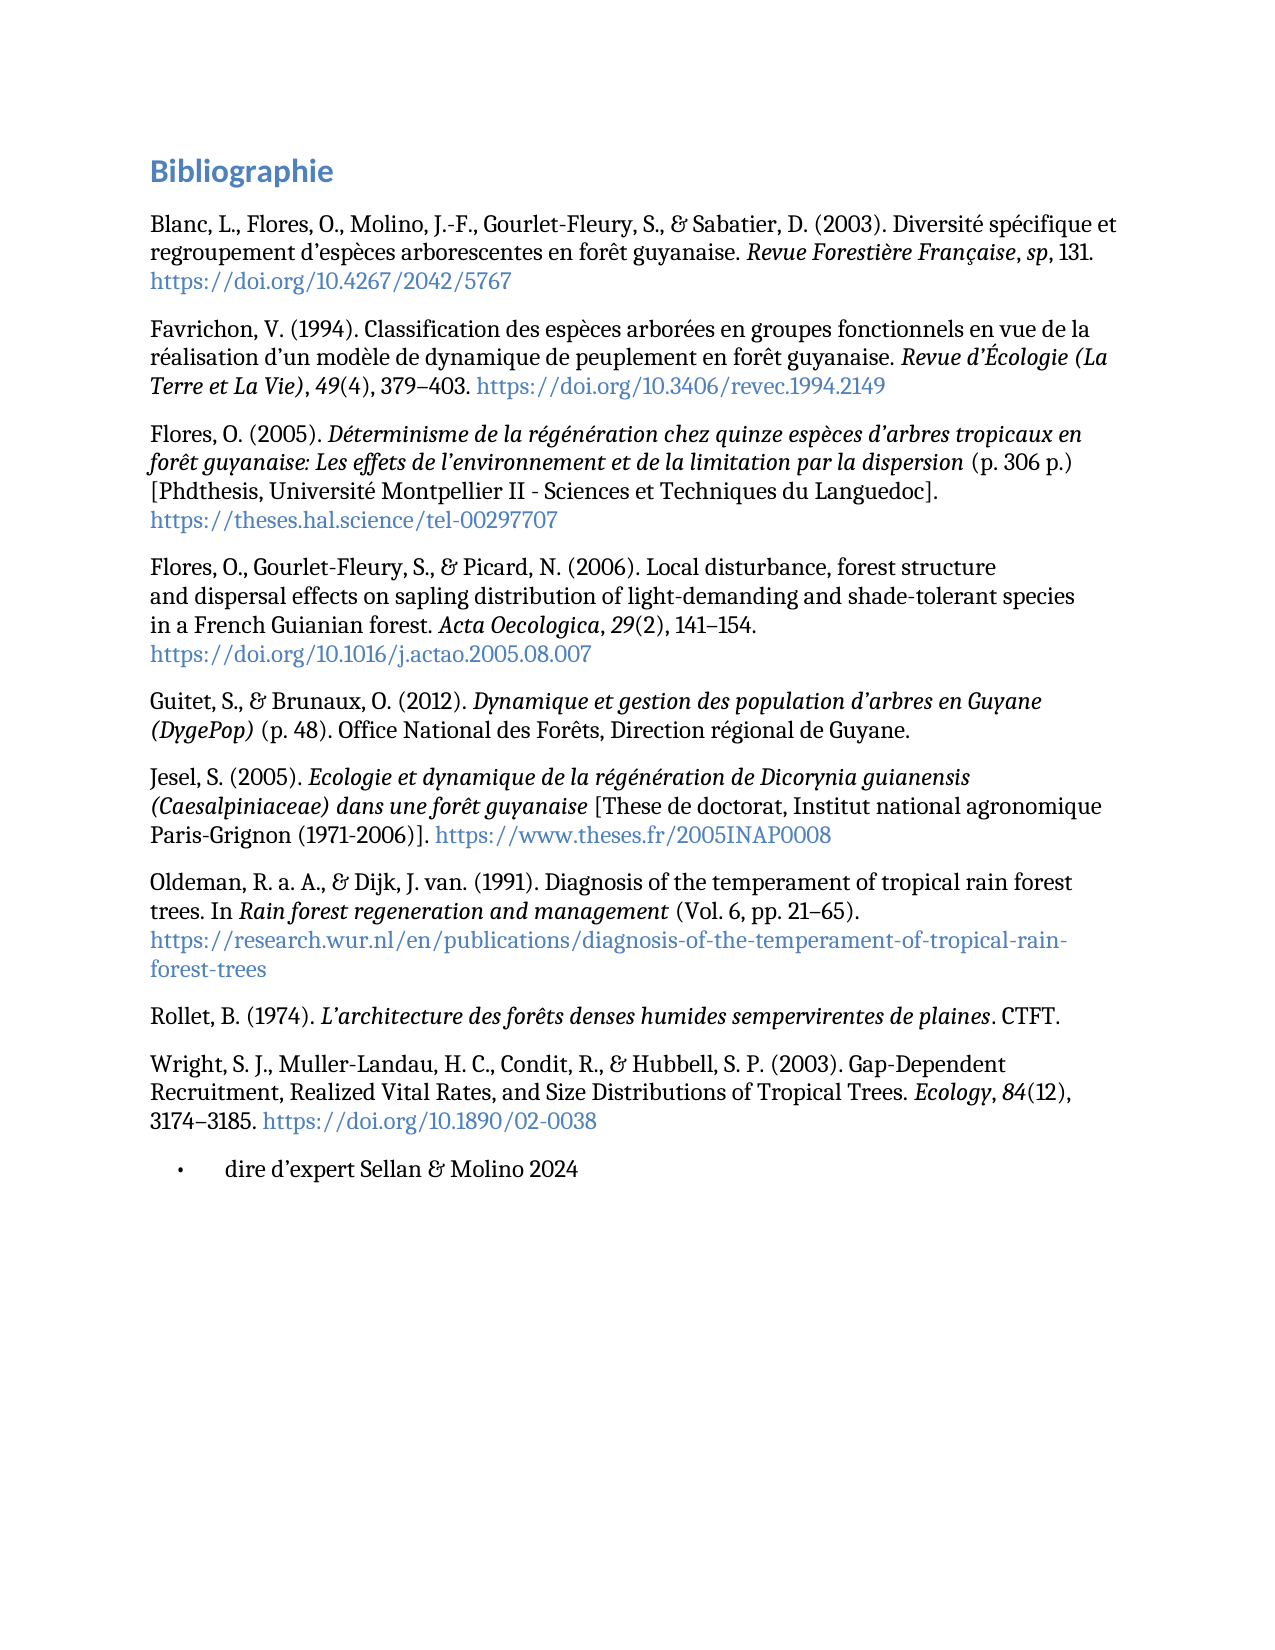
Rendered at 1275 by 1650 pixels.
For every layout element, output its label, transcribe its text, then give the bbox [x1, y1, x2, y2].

text Jesel, S. (2005). Ecologie et dynamique de la régénération de Dicorynia guianensis (Caesalpiniaceae) dans une forêt guyanaise [These de doctorat, Institut national agronomique Paris-Grignon (1971-2006)]. https://www.theses.fr/2005INAP0008 [150, 763, 1125, 849]
text Rollet, B. (1974). L’architecture des forêts denses humides sempervirentes de plaines. CTFT. [150, 1002, 1125, 1031]
text Flores, O. (2005). Déterminisme de la régénération chez quinze espèces d’arbres tropicaux en forêt guyanaise: Les effets de l’environnement et de la limitation par la dispersion (p. 306 p.) [Phdthesis, Université Montpellier II - Sciences et Techniques du Languedoc]. https://theses.hal.science/tel-00297707 [150, 419, 1125, 534]
text Guitet, S., & Brunaux, O. (2012). Dynamique et gestion des population d’arbres en Guyane (DygePop) (p. 48). Office National des Forêts, Direction régional de Guyane. [150, 687, 1125, 744]
text Oldeman, R. a. A., & Dijk, J. van. (1991). Diagnosis of the temperament of tropical rain forest trees. In Rain forest regeneration and management (Vol. 6, pp. 21–65). https://research.wur.nl/en/publications/diagnosis-of-the-temperament-of-tropical-rain-forest-trees [150, 868, 1125, 983]
list dire d’expert Sellan & Molino 2024 [175, 1154, 1125, 1183]
text Blanc, L., Flores, O., Molino, J.-F., Gourlet-Fleury, S., & Sabatier, D. (2003). Diversité spécifique et regroupement d’espèces arborescentes en forêt guyanaise. Revue Forestière Française, sp, 131. https://doi.org/10.4267/2042/5767 [150, 209, 1125, 296]
text Wright, S. J., Muller-Landau, H. C., Condit, R., & Hubbell, S. P. (2003). Gap-Dependent Recruitment, Realized Vital Rates, and Size Distributions of Tropical Trees. Ecology, 84(12), 3174–3185. https://doi.org/10.1890/02-0038 [150, 1049, 1125, 1136]
subtitle Bibliographie [150, 150, 1125, 191]
text Flores, O., Gourlet-Fleury, S., & Picard, N. (2006). Local disturbance, forest structure and dispersal effects on sapling distribution of light-demanding and shade-tolerant species in a French Guianian forest. Acta Oecologica, 29(2), 141–154. https://doi.org/10.1016/j.actao.2005.08.007 [150, 553, 1125, 668]
text Favrichon, V. (1994). Classification des espèces arborées en groupes fonctionnels en vue de la réalisation d’un modèle de dynamique de peuplement en forêt guyanaise. Revue d’Écologie (La Terre et La Vie), 49(4), 379–403. https://doi.org/10.3406/revec.1994.2149 [150, 314, 1125, 401]
